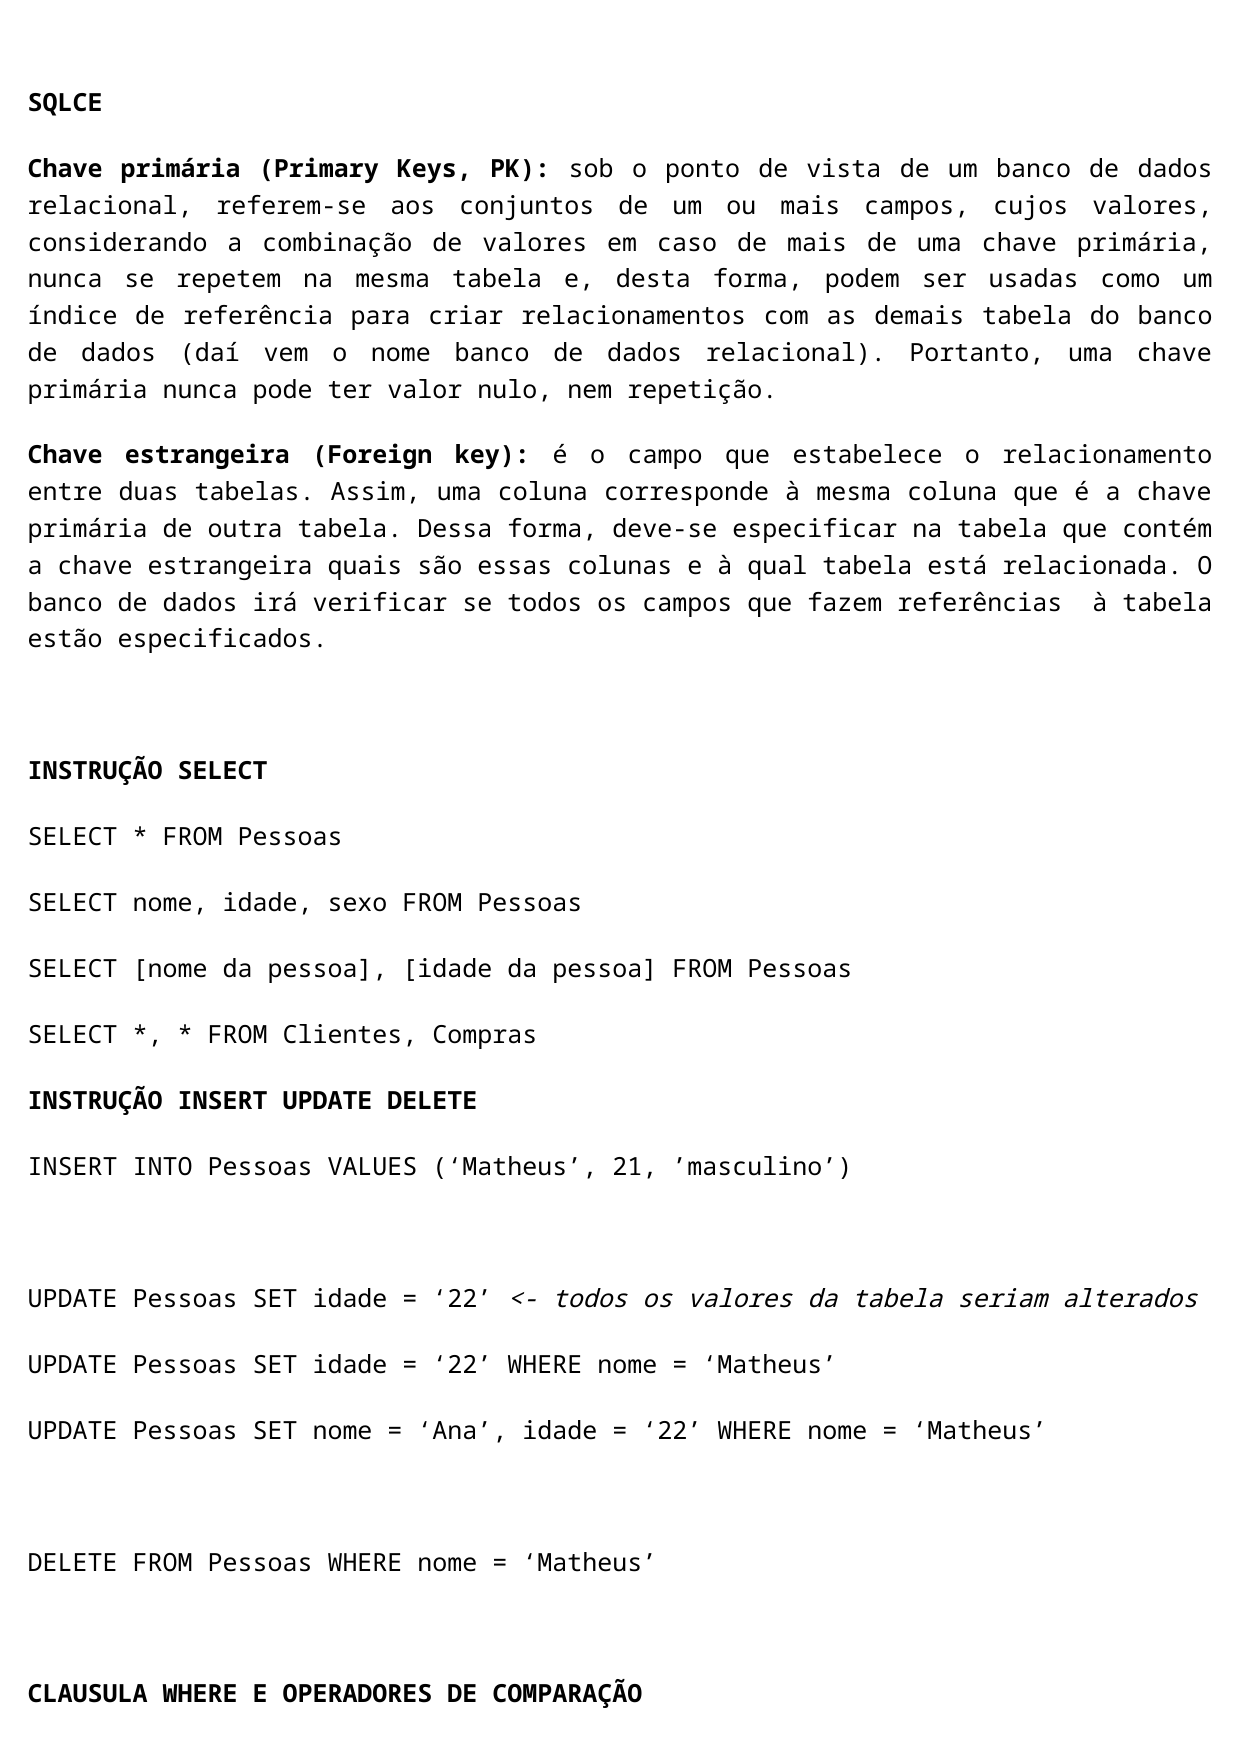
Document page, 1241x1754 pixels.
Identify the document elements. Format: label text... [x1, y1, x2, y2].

text SELECT * FROM Pessoas [27, 819, 1213, 853]
text SELECT *, * FROM Clientes, Compras [27, 1017, 1213, 1051]
text INSTRUÇÃO INSERT UPDATE DELETE [27, 1083, 1213, 1117]
text SELECT nome, idade, sexo FROM Pessoas [27, 885, 1213, 919]
text UPDATE Pessoas SET idade = ‘22’ <- todos os valores da tabela seriam alterados [27, 1280, 1213, 1314]
text CLAUSULA WHERE E OPERADORES DE COMPARAÇÃO [27, 1676, 1213, 1710]
text SELECT [nome da pessoa], [idade da pessoa] FROM Pessoas [27, 951, 1213, 985]
text Chave primária (Primary Keys, PK): sob o ponto de vista de um banco de dados relacional, referem-se aos conjuntos de um ou mais campos, cujos valores, considerando a combinação de valores em caso de mais de uma chave primária, nunca se repetem na mesma tabela e, desta forma, podem ser usadas como um índice de referência para criar relacionamentos com as demais tabela do banco de dados (daí vem o nome banco de dados relacional). Portanto, uma chave primária nunca pode ter valor nulo, nem repetição. [27, 151, 1213, 405]
text Chave estrangeira (Foreign key): é o campo que estabelece o relacionamento entre duas tabelas. Assim, uma coluna corresponde à mesma coluna que é a chave primária de outra tabela. Dessa forma, deve-se especificar na tabela que contém a chave estrangeira quais são essas colunas e à qual tabela está relacionada. O banco de dados irá verificar se todos os campos que fazem referências à tabela estão especificados. [27, 437, 1213, 655]
text DELETE FROM Pessoas WHERE nome = ‘Matheus’ [27, 1544, 1213, 1578]
text SQLCE [27, 85, 1213, 119]
text INSERT INTO Pessoas VALUES (‘Matheus’, 21, ’masculino’) [27, 1148, 1213, 1183]
text UPDATE Pessoas SET idade = ‘22’ WHERE nome = ‘Matheus’ [27, 1346, 1213, 1380]
text UPDATE Pessoas SET nome = ‘Ana’, idade = ‘22’ WHERE nome = ‘Matheus’ [27, 1412, 1213, 1446]
text INSTRUÇÃO SELECT [27, 753, 1213, 787]
